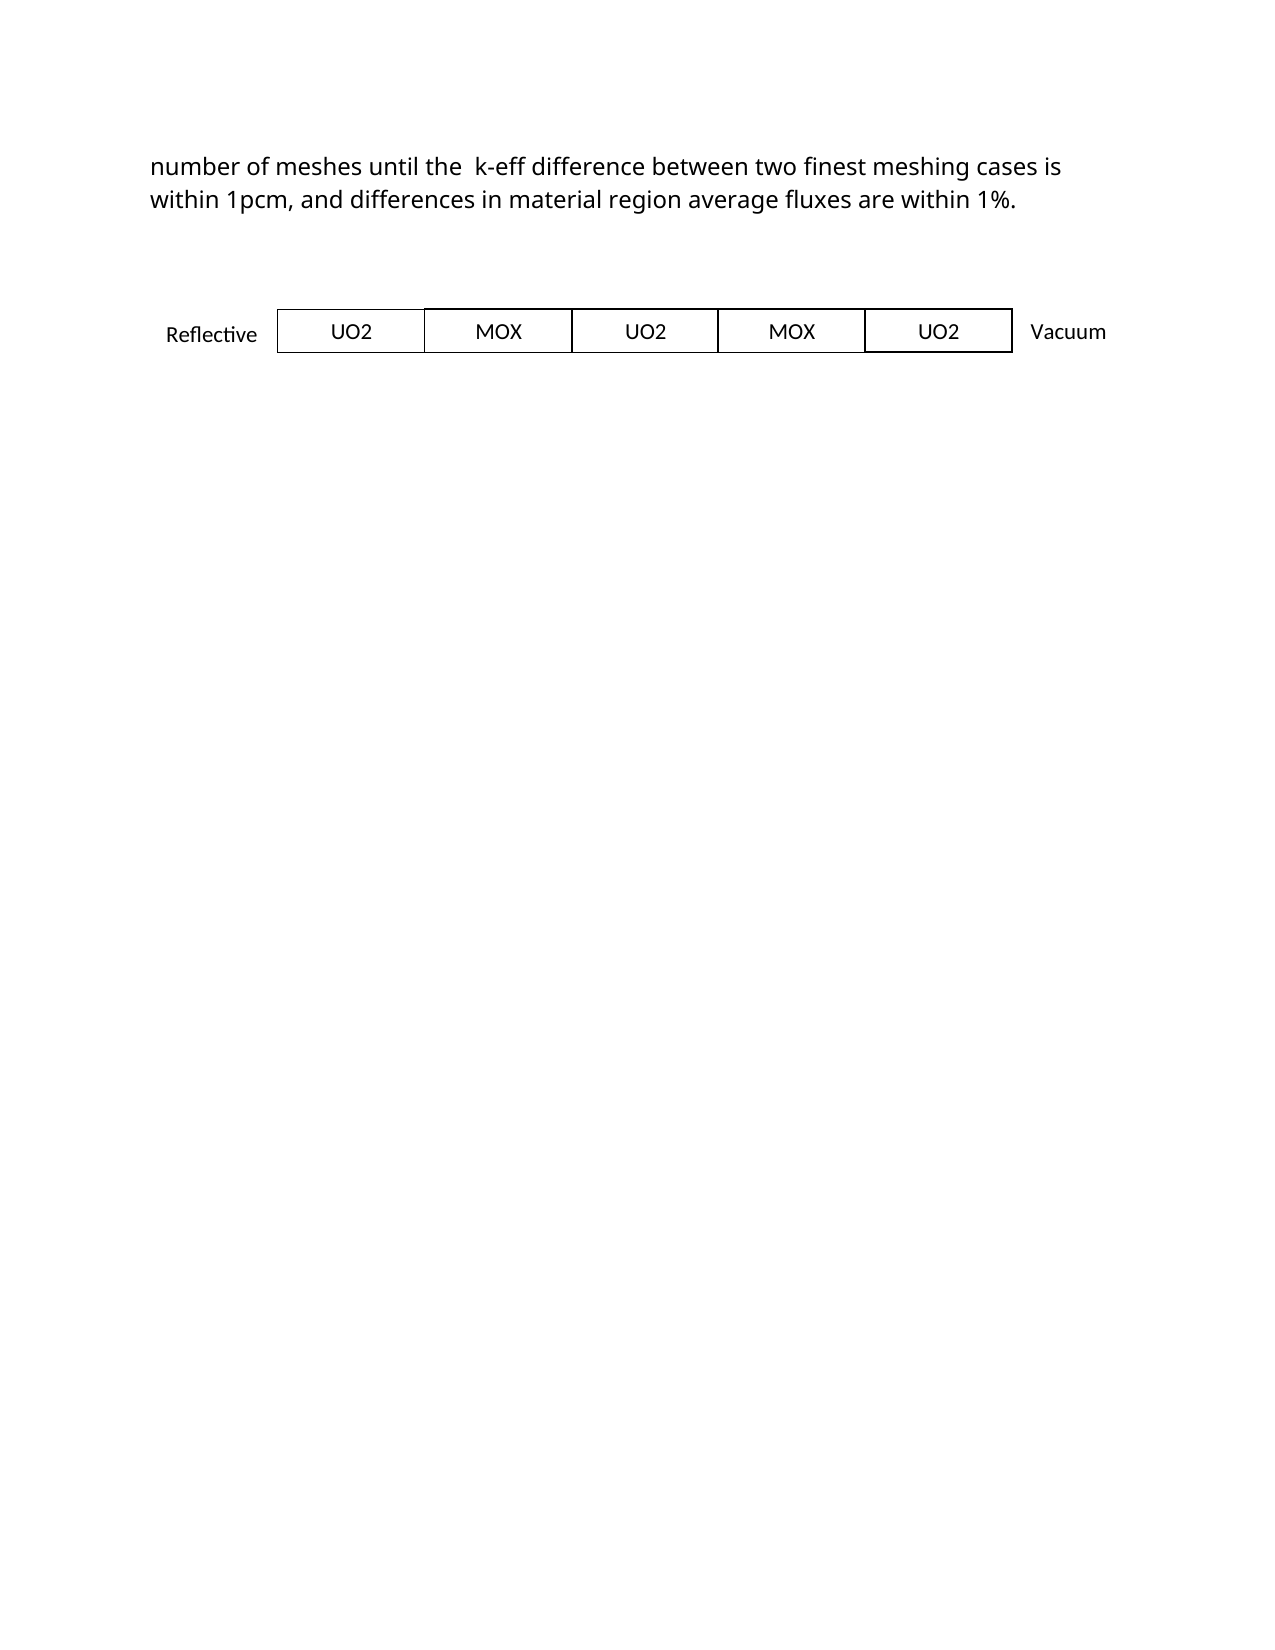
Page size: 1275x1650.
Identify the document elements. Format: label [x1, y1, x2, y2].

text [150, 150, 1125, 215]
